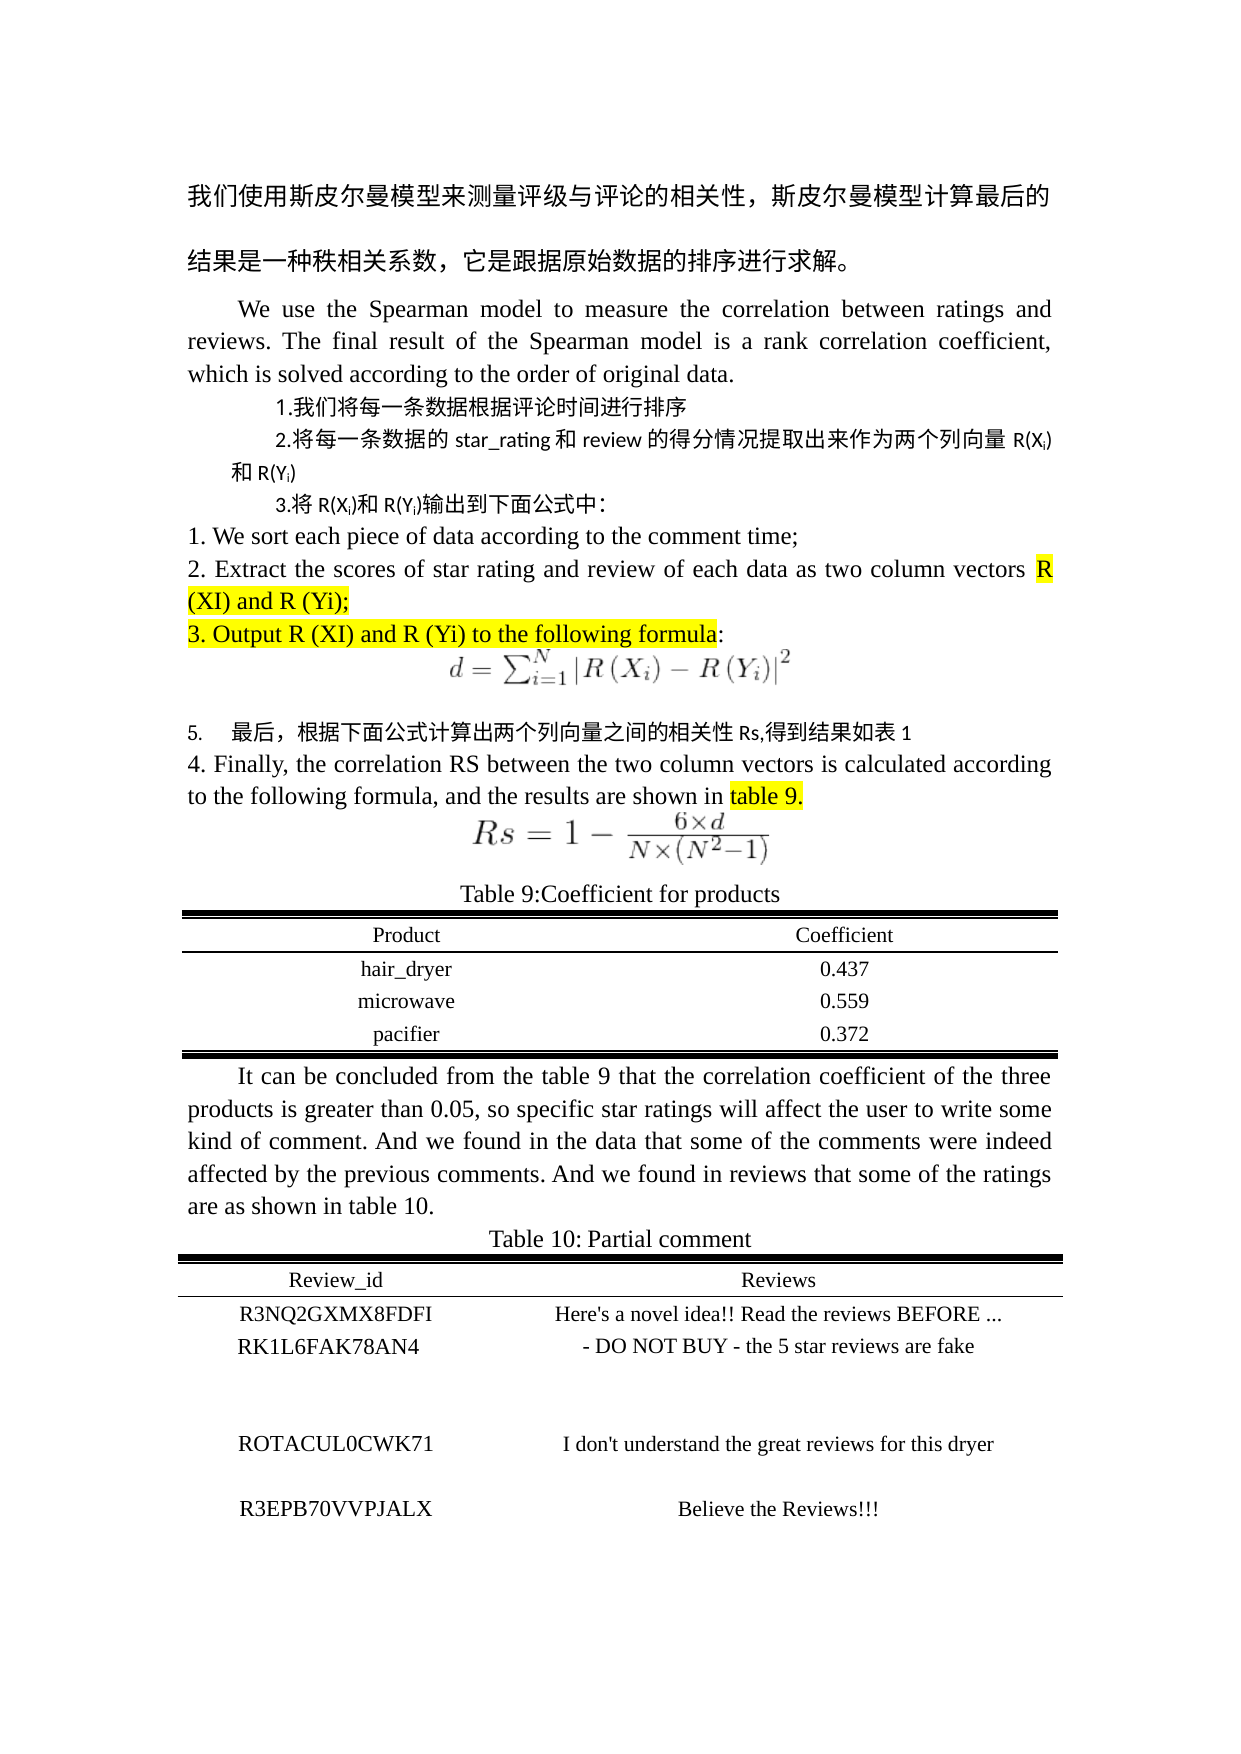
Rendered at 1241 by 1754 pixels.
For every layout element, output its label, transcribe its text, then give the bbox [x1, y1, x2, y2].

text 4. Finally, the correlation RS between the two column vectors is calculated according to the following formula, and the results are shown in table 9. [187, 747, 1053, 812]
picture [471, 812, 770, 865]
text 2. Extract the scores of star rating and review of each data as two column vectors R (XI) and R (Yi); [187, 552, 1053, 617]
table_cell [178, 1427, 494, 1492]
table_header Review_id [178, 1264, 494, 1296]
list 最后，根据下面公式计算出两个列向量之间的相关性Rs,得到结果如表1 [187, 714, 1053, 747]
table_cell I don't understand the great reviews for this dryer [494, 1427, 1063, 1492]
text We use the Spearman model to measure the correlation between ratings and reviews. The final result of the Spearman model is a rank correlation coefficient, which is solved according to the order of original data. [187, 292, 1053, 389]
table_cell pacifier [182, 1018, 631, 1050]
text 3. Output R (XI) and R (Yi) to the following formula: [187, 617, 1053, 649]
table_cell hair_dryer [182, 953, 631, 985]
text It can be concluded from the table 9 that the correlation coefficient of the three products is greater than 0.05, so specific star ratings will affect the user to write some kind of comment. And we found in the data that some of the comments were indeed affected by the previous comments. And we found in reviews that some of the ratings are as shown in table 10. [187, 1059, 1053, 1222]
table_cell R3NQ2GXMX8FDFI [178, 1297, 494, 1330]
table_header Product [182, 919, 631, 951]
table_header Coefficient [631, 919, 1058, 951]
text 2.将每一条数据的star_rating和review的得分情况提取出来作为两个列向量R(Xi)和R(Yi) [231, 422, 1053, 487]
table_cell microwave [182, 985, 631, 1017]
table_cell [178, 1492, 494, 1557]
table_cell [178, 1330, 494, 1427]
table_cell 0.437 [631, 953, 1058, 985]
text Table 9:Coefficient for products [187, 877, 1053, 909]
text 我们使用斯皮尔曼模型来测量评级与评论的相关性，斯皮尔曼模型计算最后的结果是一种秩相关系数，它是跟据原始数据的排序进行求解。 [187, 162, 1053, 292]
table_cell - DO NOT BUY - the 5 star reviews are fake [494, 1330, 1063, 1427]
table_cell 0.559 [631, 985, 1058, 1017]
text 1. We sort each piece of data according to the comment time; [187, 519, 1053, 552]
text Table 10: Partial comment [187, 1222, 1053, 1254]
table_cell Believe the Reviews!!! [494, 1492, 1063, 1557]
table_header Reviews [494, 1264, 1063, 1296]
table_cell 0.372 [631, 1018, 1058, 1050]
text 3.将R(Xi)和R(Yi)输出到下面公式中： [231, 487, 1053, 519]
table_cell Here's a novel idea!! Read the reviews BEFORE ... [494, 1297, 1063, 1330]
text 1.我们将每一条数据根据评论时间进行排序 [231, 389, 1053, 422]
picture [450, 649, 791, 687]
